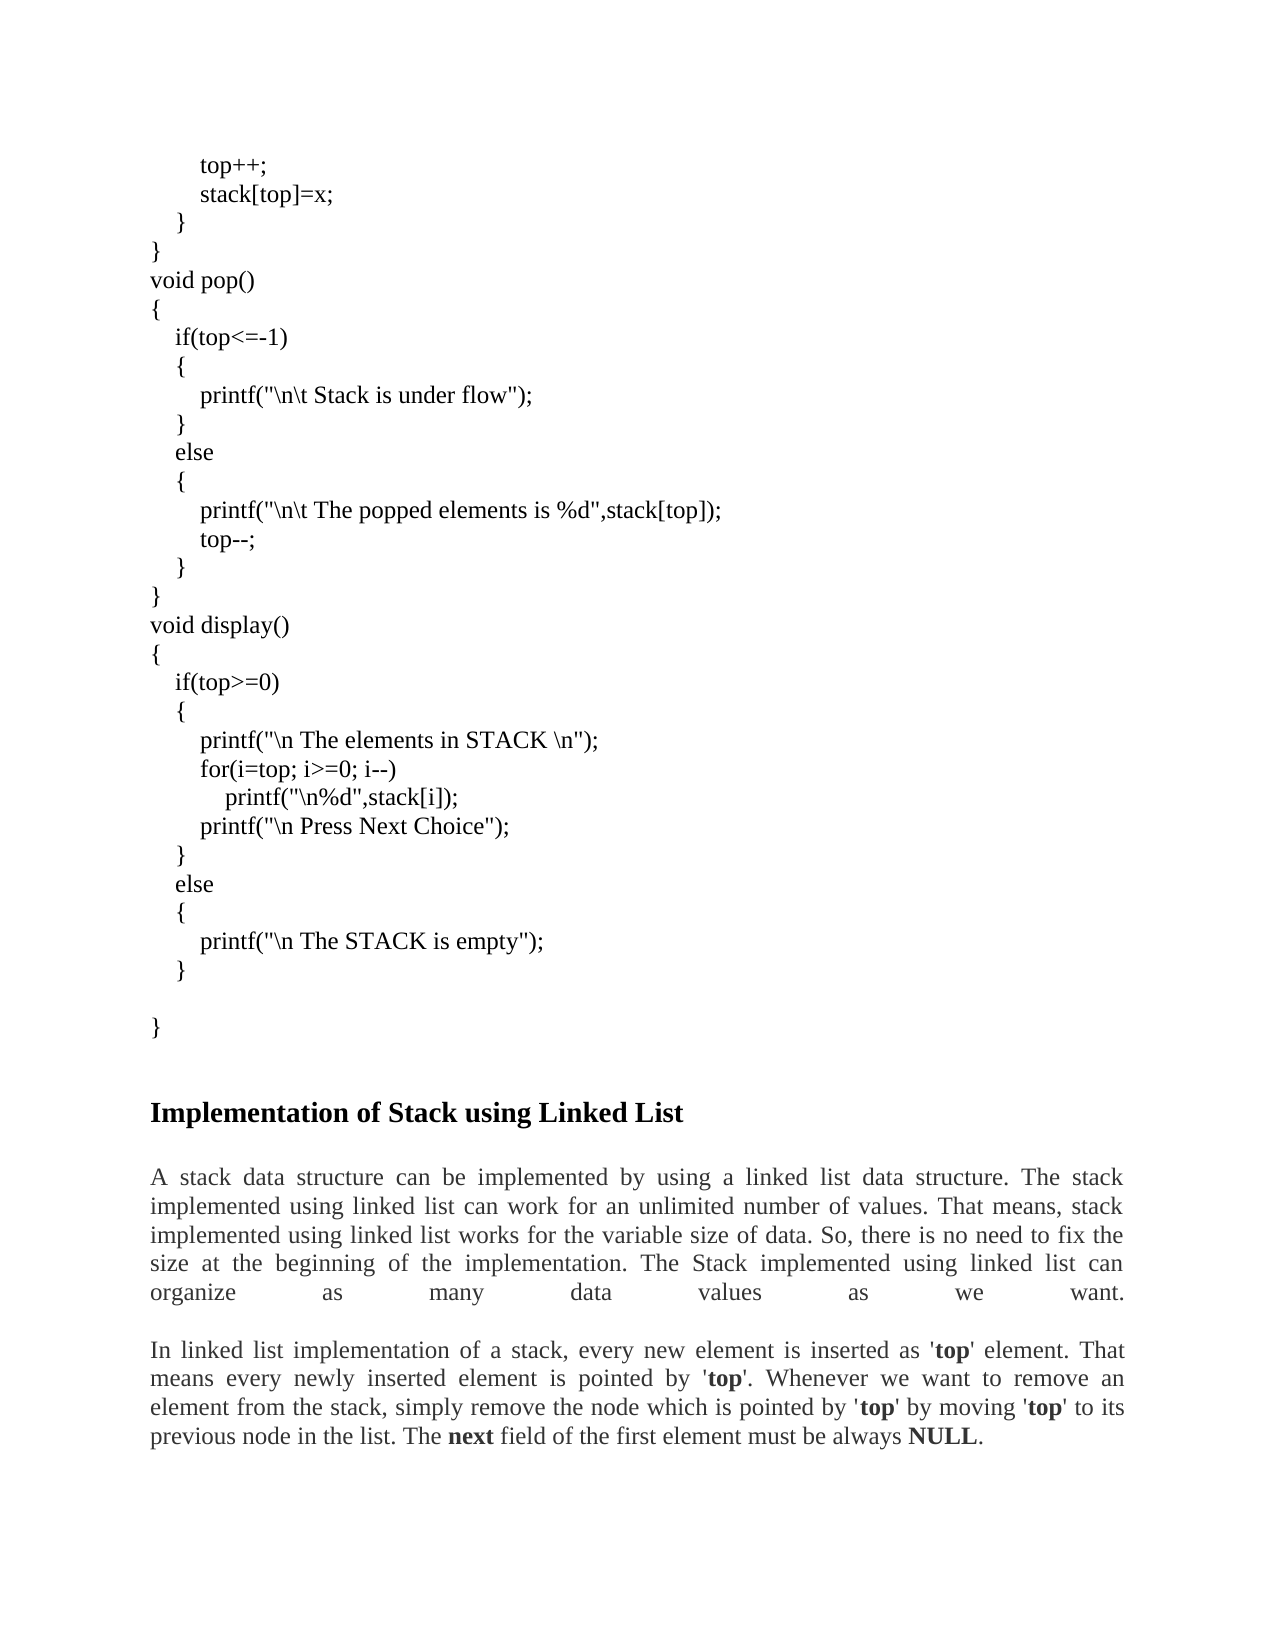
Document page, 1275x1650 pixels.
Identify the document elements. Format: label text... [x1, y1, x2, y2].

text { [150, 466, 1125, 495]
text printf("\n\t The popped elements is %d",stack[top]); [150, 495, 1125, 524]
text printf("\n The STACK is empty"); [150, 926, 1125, 955]
text } [150, 581, 1125, 610]
text if(top<=-1) [150, 322, 1125, 351]
text if(top>=0) [150, 667, 1125, 696]
text { [150, 294, 1125, 322]
text { [150, 696, 1125, 725]
text } [150, 955, 1125, 984]
text printf("\n\t Stack is under flow"); [150, 380, 1125, 409]
text top--; [150, 524, 1125, 552]
text { [150, 897, 1125, 926]
text top++; [150, 150, 1125, 179]
text else [150, 869, 1125, 897]
text void pop() [150, 265, 1125, 294]
text void display() [150, 610, 1125, 639]
text Implementation of Stack using Linked List [150, 1095, 1125, 1129]
text stack[top]=x; [150, 179, 1125, 207]
text printf("\n Press Next Choice"); [150, 811, 1125, 840]
text } [150, 409, 1125, 437]
text printf("\n The elements in STACK \n"); [150, 725, 1125, 754]
text { [150, 351, 1125, 380]
text printf("\n%d",stack[i]); [150, 782, 1125, 811]
text { [150, 639, 1125, 667]
text } [150, 207, 1125, 236]
text } [150, 552, 1125, 581]
text A stack data structure can be implemented by using a linked list data structure. The stack implemented using linked list can work for an unlimited number of values. That means, stack implemented using linked list works for the variable size of data. So, there is no need to fix the size at the beginning of the implementation. The Stack implemented using linked list can organize as many data values as we want. In linked list implementation of a stack, every new element is inserted as 'top' element. That means every newly inserted element is pointed by 'top'. Whenever we want to remove an element from the stack, simply remove the node which is pointed by 'top' by moving 'top' to its previous node in the list. The next field of the first element must be always NULL. [150, 1162, 1125, 1450]
text for(i=top; i>=0; i--) [150, 754, 1125, 782]
text } [150, 1012, 1125, 1041]
text else [150, 437, 1125, 466]
text } [150, 840, 1125, 869]
text } [150, 236, 1125, 265]
